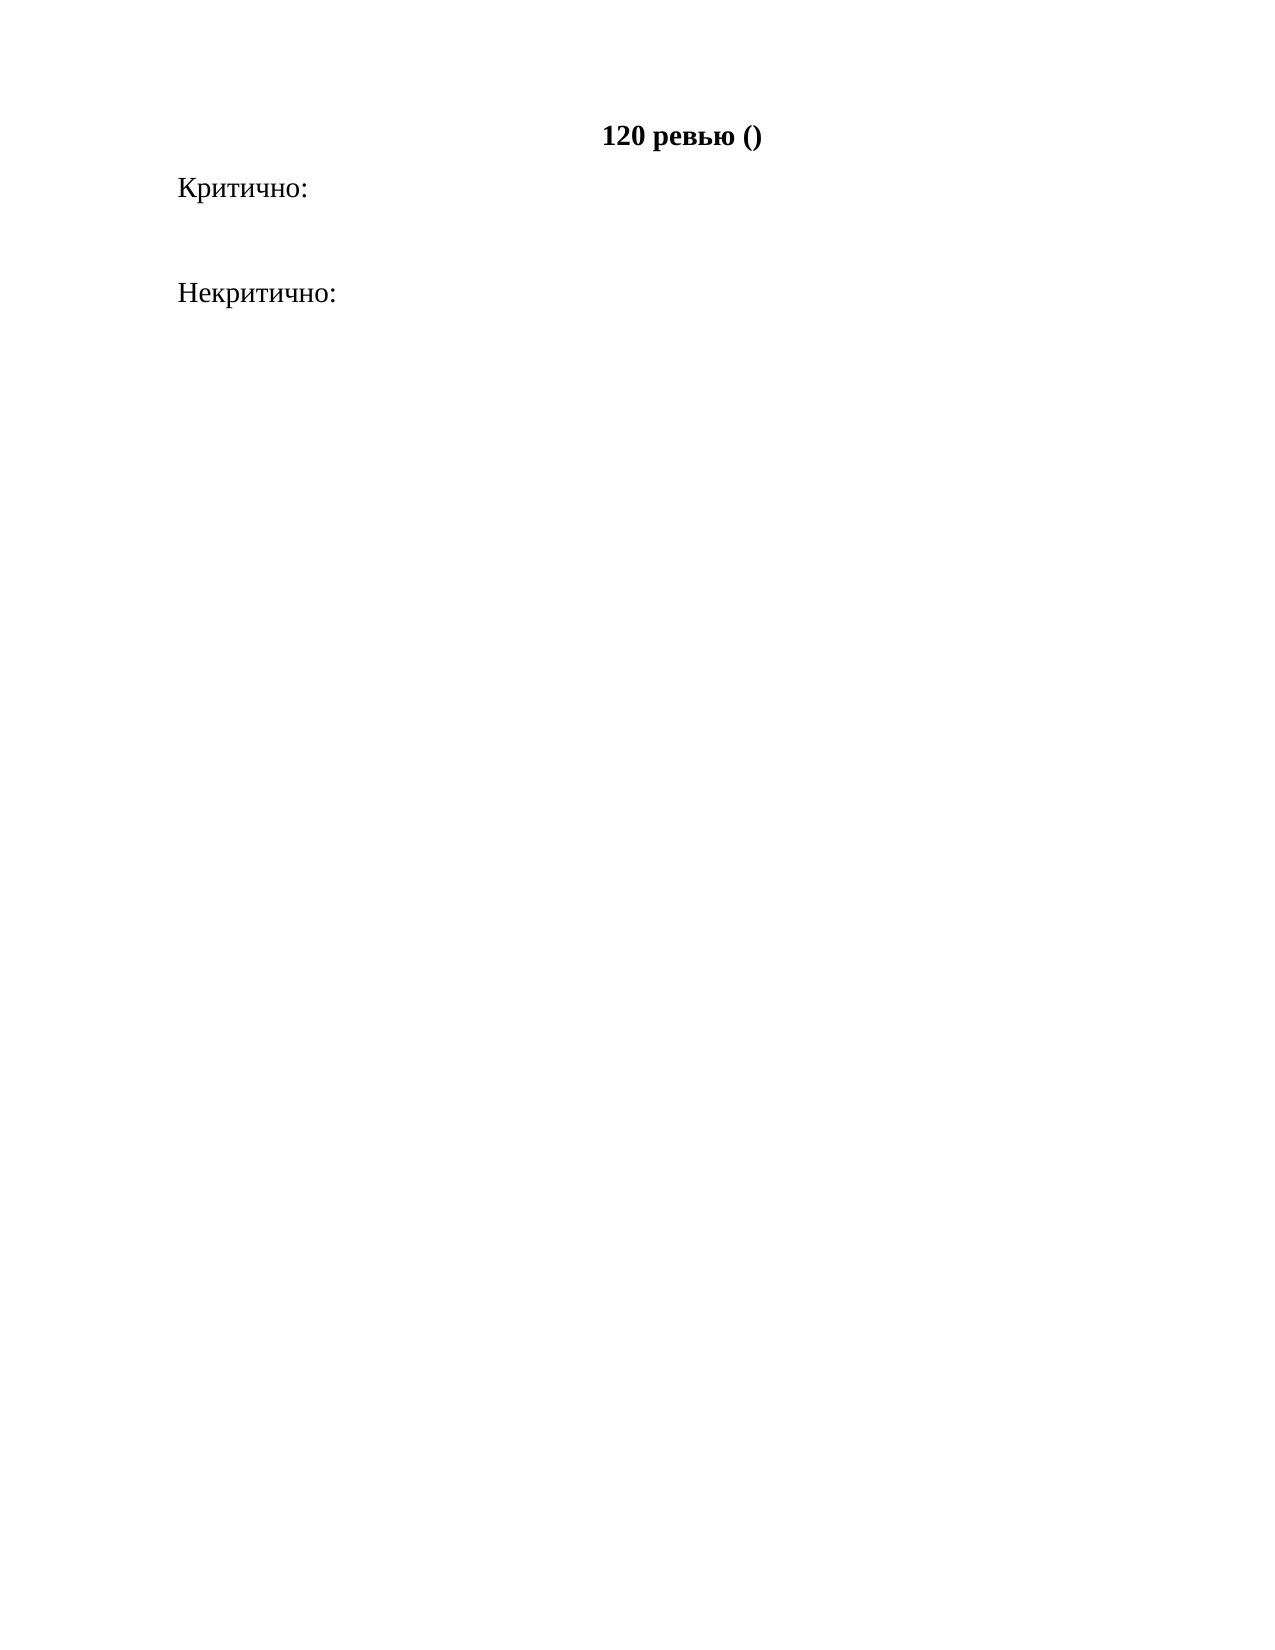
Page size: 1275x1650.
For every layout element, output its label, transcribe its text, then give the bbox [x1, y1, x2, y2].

text Критично: [177, 170, 1186, 204]
text Некритично: [177, 275, 1186, 308]
text 120 ревью () [177, 118, 1186, 152]
